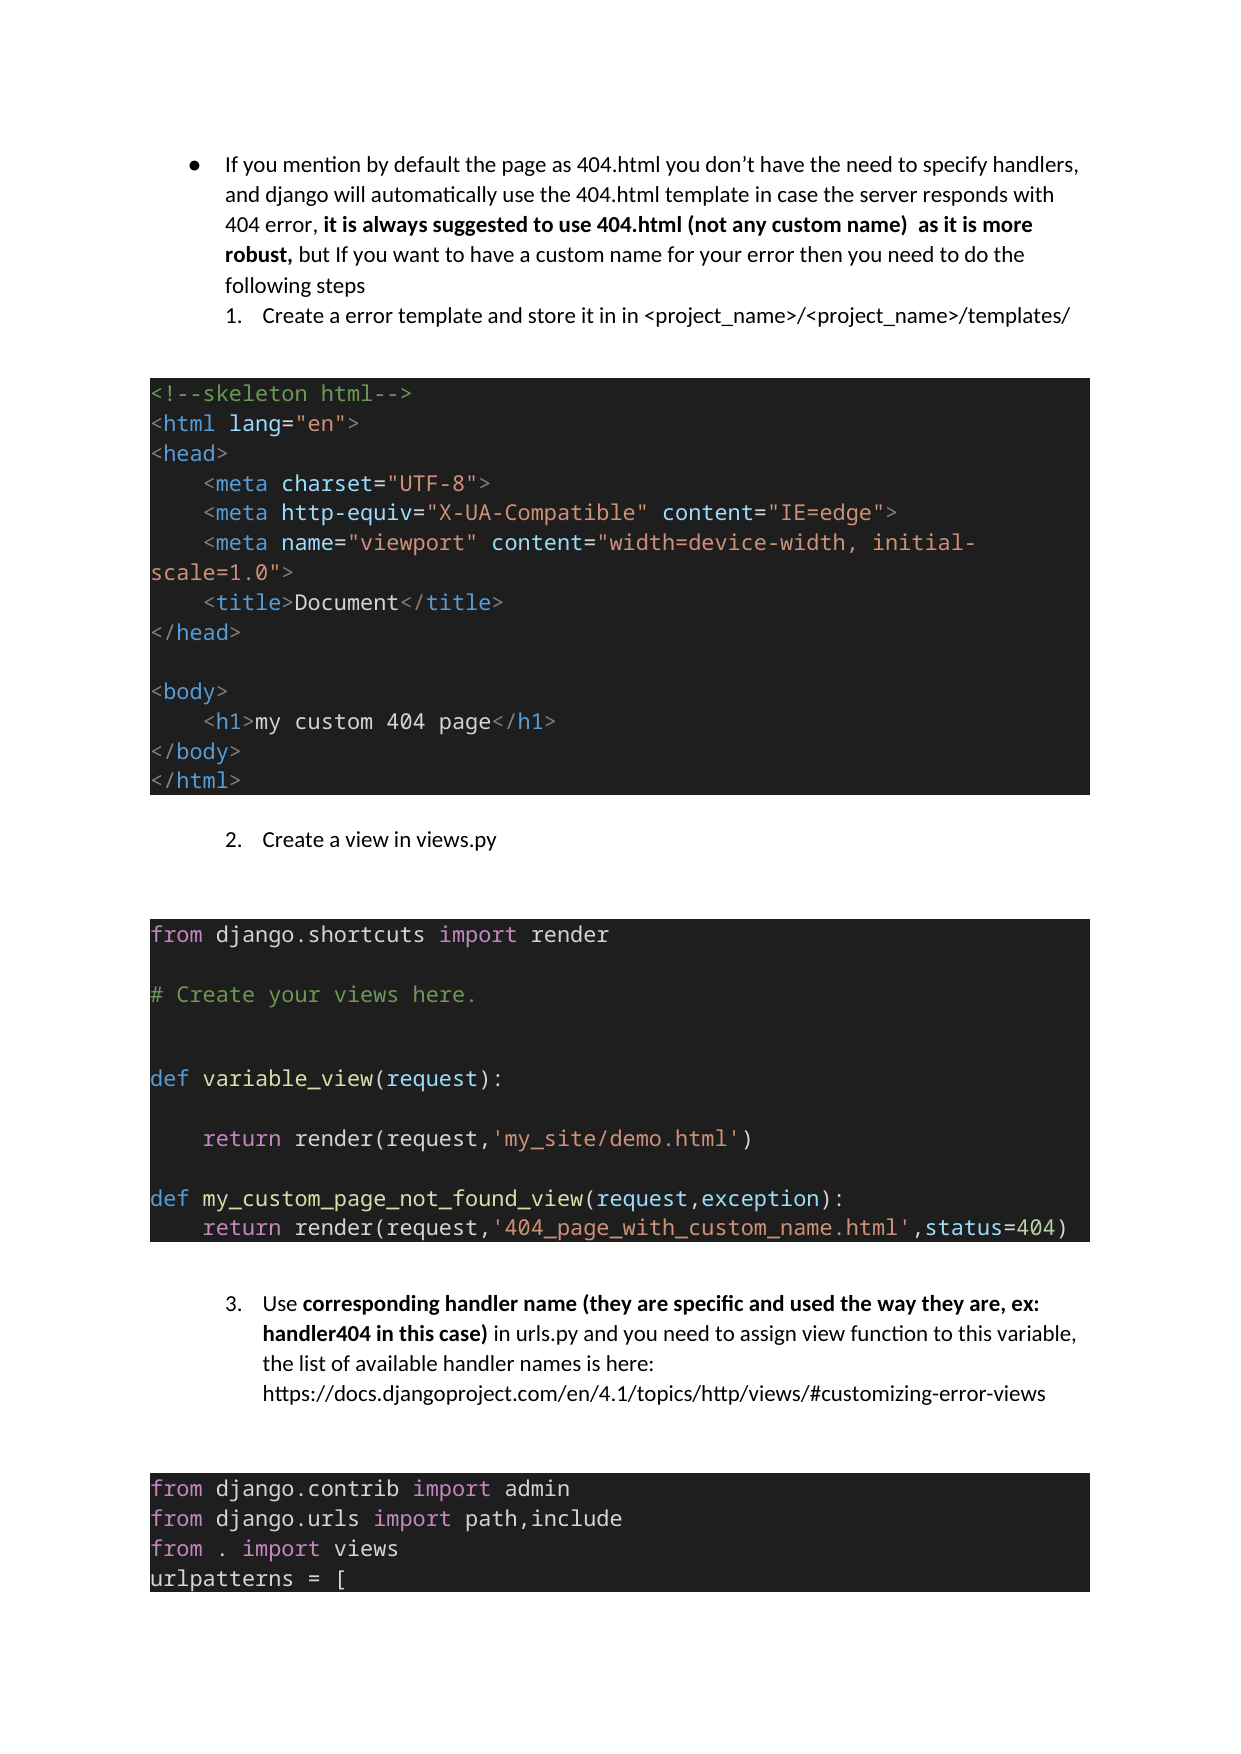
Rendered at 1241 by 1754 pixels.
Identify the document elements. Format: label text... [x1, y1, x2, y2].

list Create a error template and store it in in <project_name>/<project_name>/templates/ [225, 301, 1090, 329]
text from . import views [150, 1533, 1090, 1563]
text </html> [150, 765, 1090, 795]
text urlpatterns = [ [150, 1563, 1090, 1592]
text <h1>my custom 404 page</h1> [150, 706, 1090, 736]
list Create a view in views.py [225, 825, 1090, 853]
text # Create your views here. [150, 979, 1090, 1008]
text <head> [150, 438, 1090, 467]
text <meta charset="UTF-8"> [150, 467, 1090, 497]
text from django.contrib import admin [150, 1473, 1090, 1503]
text from django.urls import path,include [150, 1503, 1090, 1533]
list If you mention by default the page as 404.html you don’t have the need to specify handlers, and django will automatically use the 404.html template in case the server responds with 404 error, it is always suggested to use 404.html (not any custom name) as it is more robust, but If you want to have a custom name for your error then you need to do the following steps [187, 150, 1090, 299]
text return render(request,'my_site/demo.html') [150, 1123, 1090, 1153]
text <title>Document</title> [150, 587, 1090, 616]
text <meta name="viewport" content="width=device-width, initial-scale=1.0"> [150, 527, 1090, 587]
text <!--skeleton html--> [150, 378, 1090, 408]
text </body> [150, 736, 1090, 765]
text <meta http-equiv="X-UA-Compatible" content="IE=edge"> [150, 497, 1090, 527]
text def variable_view(request): [150, 1063, 1090, 1093]
text </head> [150, 616, 1090, 646]
text from django.shortcuts import render [150, 919, 1090, 949]
text <html lang="en"> [150, 408, 1090, 438]
text return render(request,'404_page_with_custom_name.html',status=404) [150, 1212, 1090, 1242]
text def my_custom_page_not_found_view(request,exception): [150, 1182, 1090, 1212]
text <body> [150, 676, 1090, 706]
